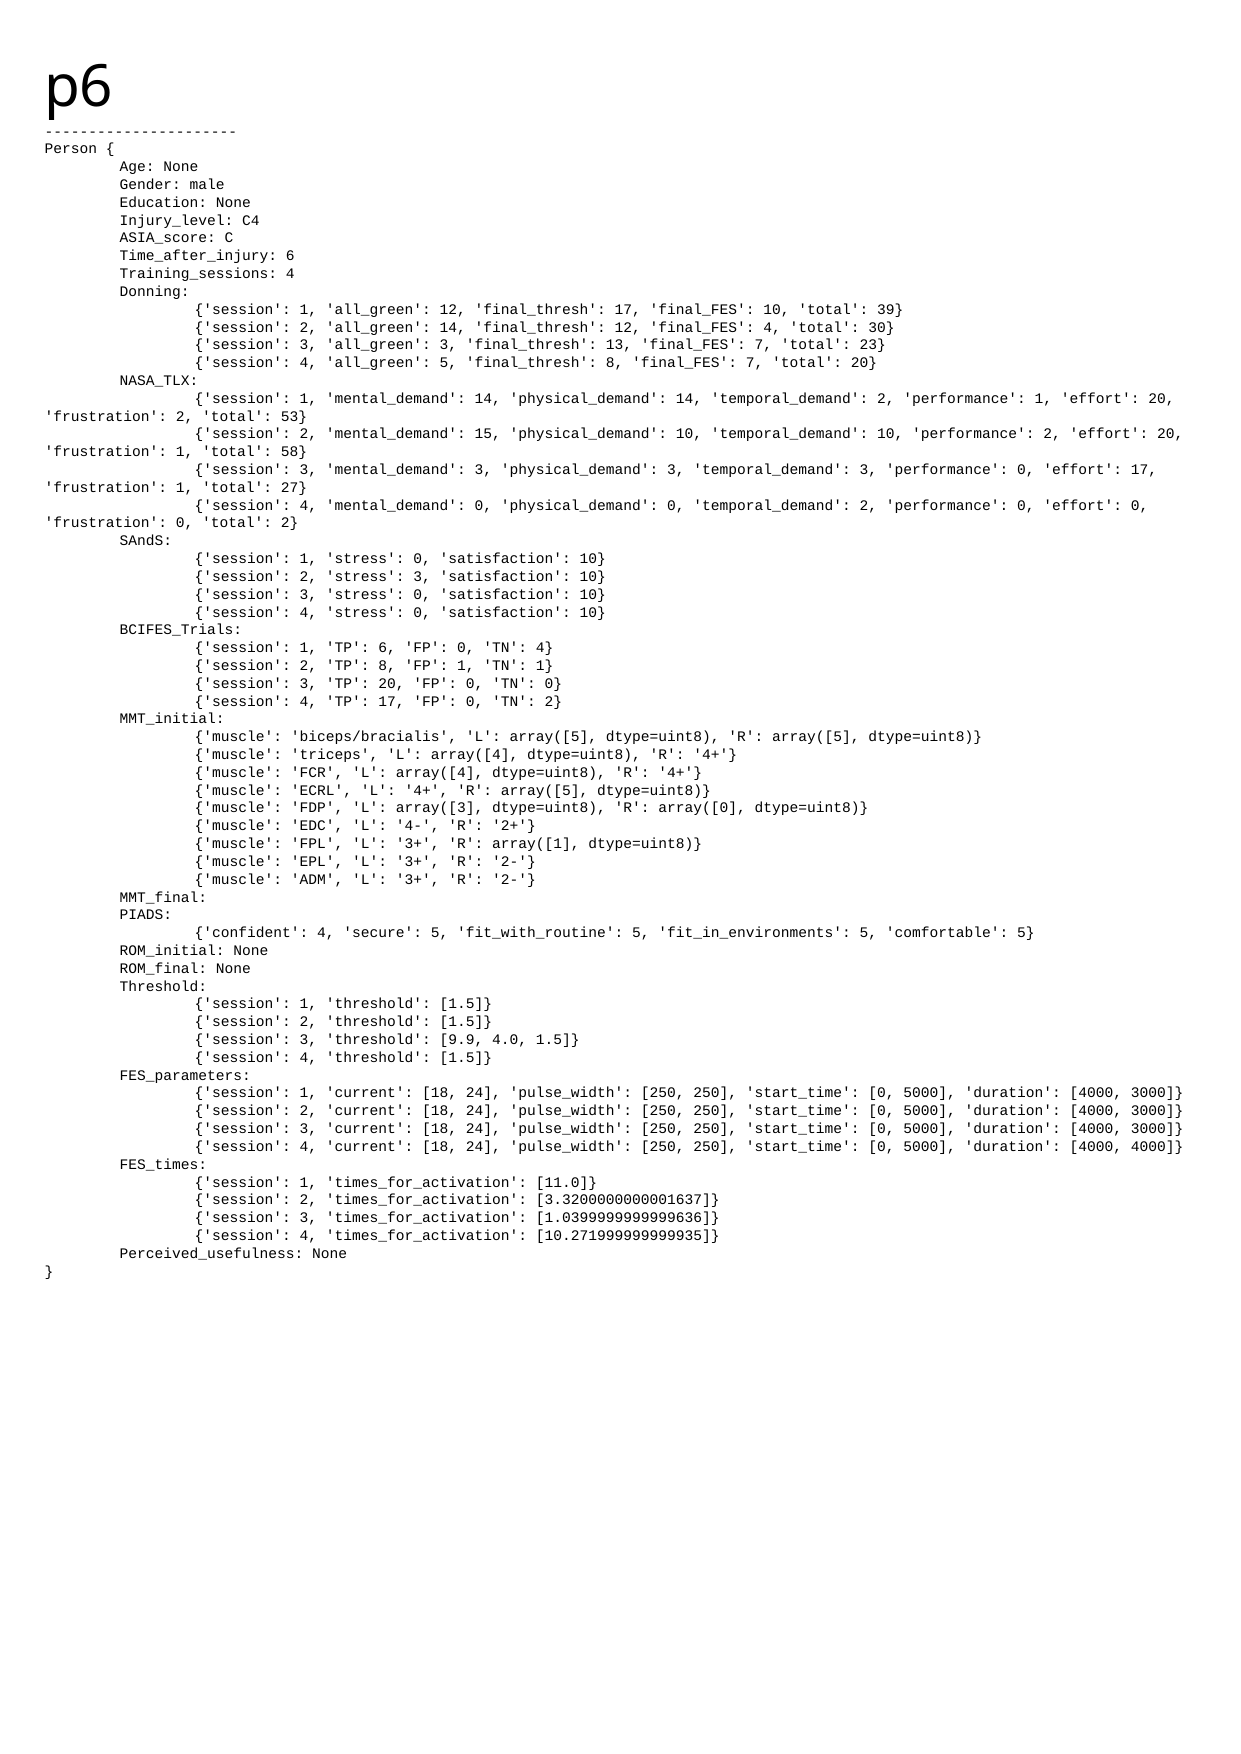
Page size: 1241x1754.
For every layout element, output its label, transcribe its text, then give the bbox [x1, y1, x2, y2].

text Perceived_usefulness: None [44, 1246, 1211, 1263]
text {'session': 1, 'mental_demand': 14, 'physical_demand': 14, 'temporal_demand': 2, 'performance': 1, 'effort': 20, 'frustration': 2, 'total': 53} [44, 391, 1211, 425]
text {'session': 2, 'mental_demand': 15, 'physical_demand': 10, 'temporal_demand': 10, 'performance': 2, 'effort': 20, 'frustration': 1, 'total': 58} [44, 427, 1211, 461]
text {'session': 4, 'threshold': [1.5]} [44, 1050, 1211, 1067]
text ASIA_score: C [44, 231, 1211, 247]
text {'muscle': 'FDP', 'L': array([3], dtype=uint8), 'R': array([0], dtype=uint8)} [44, 801, 1211, 817]
text Person { [44, 142, 1211, 158]
text {'session': 4, 'all_green': 5, 'final_thresh': 8, 'final_FES': 7, 'total': 20} [44, 355, 1211, 372]
text {'session': 4, 'TP': 17, 'FP': 0, 'TN': 2} [44, 694, 1211, 710]
text {'muscle': 'ECRL', 'L': '4+', 'R': array([5], dtype=uint8)} [44, 783, 1211, 799]
text {'session': 4, 'current': [18, 24], 'pulse_width': [250, 250], 'start_time': [0, 5000], 'duration': [4000, 4000]} [44, 1139, 1211, 1156]
text Gender: male [44, 177, 1211, 194]
text } [44, 1264, 1211, 1280]
title p6 [44, 44, 1211, 124]
text {'session': 3, 'current': [18, 24], 'pulse_width': [250, 250], 'start_time': [0, 5000], 'duration': [4000, 3000]} [44, 1121, 1211, 1138]
text {'session': 1, 'TP': 6, 'FP': 0, 'TN': 4} [44, 640, 1211, 657]
text FES_times: [44, 1157, 1211, 1173]
text {'session': 1, 'stress': 0, 'satisfaction': 10} [44, 551, 1211, 568]
text MMT_final: [44, 890, 1211, 906]
text {'session': 3, 'times_for_activation': [1.0399999999999636]} [44, 1210, 1211, 1227]
text BCIFES_Trials: [44, 623, 1211, 639]
text {'session': 3, 'TP': 20, 'FP': 0, 'TN': 0} [44, 676, 1211, 693]
text ROM_final: None [44, 961, 1211, 978]
text {'session': 3, 'threshold': [9.9, 4.0, 1.5]} [44, 1032, 1211, 1049]
text {'session': 2, 'TP': 8, 'FP': 1, 'TN': 1} [44, 658, 1211, 675]
text {'session': 4, 'times_for_activation': [10.271999999999935]} [44, 1228, 1211, 1245]
text ---------------------- [44, 124, 1211, 140]
text {'muscle': 'triceps', 'L': array([4], dtype=uint8), 'R': '4+'} [44, 747, 1211, 764]
text {'confident': 4, 'secure': 5, 'fit_with_routine': 5, 'fit_in_environments': 5, 'comfortable': 5} [44, 925, 1211, 942]
text {'session': 3, 'stress': 0, 'satisfaction': 10} [44, 587, 1211, 603]
text Age: None [44, 159, 1211, 176]
text {'session': 3, 'mental_demand': 3, 'physical_demand': 3, 'temporal_demand': 3, 'performance': 0, 'effort': 17, 'frustration': 1, 'total': 27} [44, 462, 1211, 497]
text {'session': 3, 'all_green': 3, 'final_thresh': 13, 'final_FES': 7, 'total': 23} [44, 338, 1211, 354]
text Injury_level: C4 [44, 213, 1211, 229]
text {'muscle': 'biceps/bracialis', 'L': array([5], dtype=uint8), 'R': array([5], dtype=uint8)} [44, 729, 1211, 746]
text Education: None [44, 195, 1211, 212]
text {'session': 1, 'times_for_activation': [11.0]} [44, 1175, 1211, 1191]
text {'session': 2, 'threshold': [1.5]} [44, 1014, 1211, 1031]
text {'muscle': 'FCR', 'L': array([4], dtype=uint8), 'R': '4+'} [44, 765, 1211, 782]
text {'muscle': 'ADM', 'L': '3+', 'R': '2-'} [44, 872, 1211, 888]
text {'session': 2, 'all_green': 14, 'final_thresh': 12, 'final_FES': 4, 'total': 30} [44, 320, 1211, 336]
text ROM_initial: None [44, 943, 1211, 960]
text {'session': 2, 'times_for_activation': [3.3200000000001637]} [44, 1193, 1211, 1209]
text {'muscle': 'EDC', 'L': '4-', 'R': '2+'} [44, 818, 1211, 835]
text MMT_initial: [44, 712, 1211, 728]
text Threshold: [44, 979, 1211, 995]
text Training_sessions: 4 [44, 266, 1211, 283]
text PIADS: [44, 908, 1211, 924]
text SAndS: [44, 533, 1211, 550]
text {'muscle': 'FPL', 'L': '3+', 'R': array([1], dtype=uint8)} [44, 836, 1211, 853]
text {'session': 2, 'current': [18, 24], 'pulse_width': [250, 250], 'start_time': [0, 5000], 'duration': [4000, 3000]} [44, 1103, 1211, 1120]
text {'session': 1, 'all_green': 12, 'final_thresh': 17, 'final_FES': 10, 'total': 39} [44, 302, 1211, 318]
text Donning: [44, 284, 1211, 301]
text {'session': 1, 'threshold': [1.5]} [44, 997, 1211, 1013]
text NASA_TLX: [44, 373, 1211, 390]
text {'session': 2, 'stress': 3, 'satisfaction': 10} [44, 569, 1211, 586]
text {'session': 1, 'current': [18, 24], 'pulse_width': [250, 250], 'start_time': [0, 5000], 'duration': [4000, 3000]} [44, 1086, 1211, 1102]
text {'session': 4, 'stress': 0, 'satisfaction': 10} [44, 605, 1211, 621]
text Time_after_injury: 6 [44, 248, 1211, 265]
text FES_parameters: [44, 1068, 1211, 1084]
text {'muscle': 'EPL', 'L': '3+', 'R': '2-'} [44, 854, 1211, 871]
text {'session': 4, 'mental_demand': 0, 'physical_demand': 0, 'temporal_demand': 2, 'performance': 0, 'effort': 0, 'frustration': 0, 'total': 2} [44, 498, 1211, 532]
